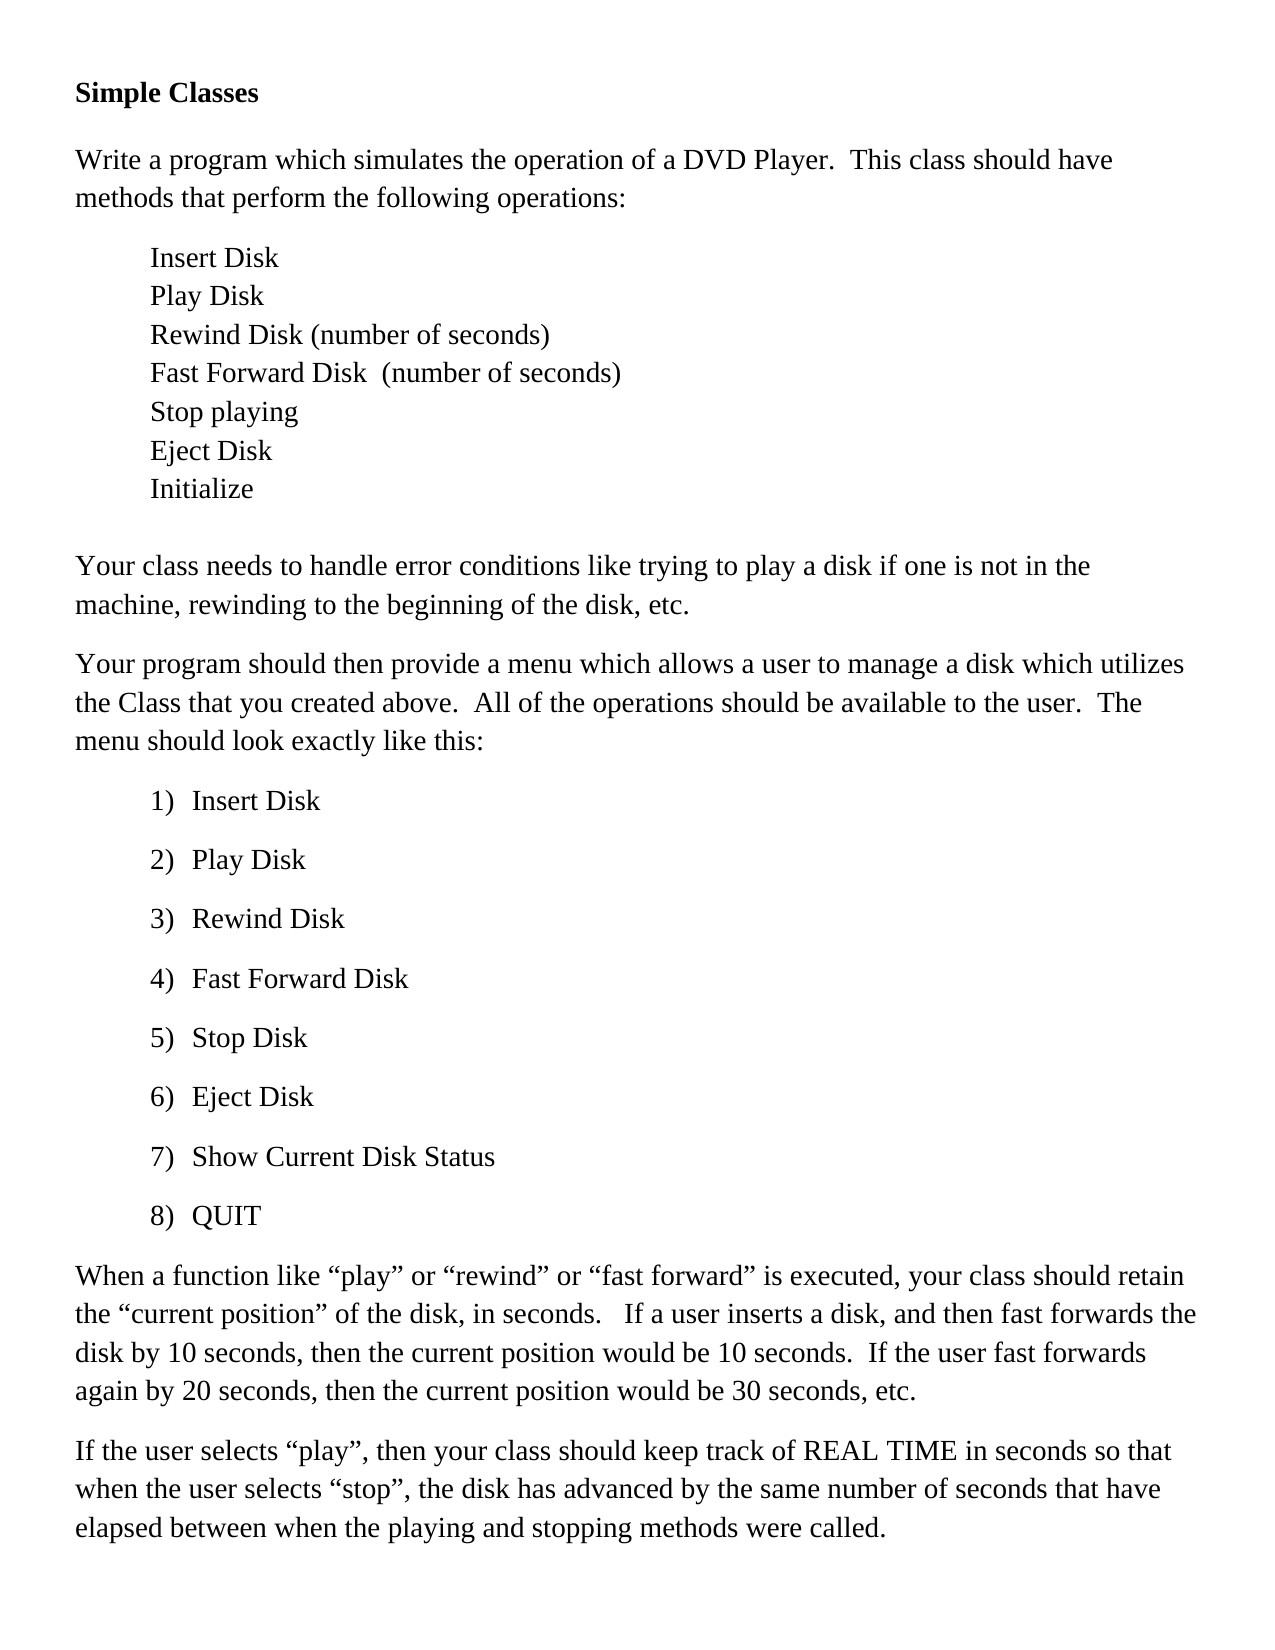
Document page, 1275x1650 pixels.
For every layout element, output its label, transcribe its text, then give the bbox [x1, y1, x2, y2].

list Show Current Disk Status [150, 1139, 1200, 1172]
text Stop playing [75, 394, 1200, 428]
text Simple Classes [75, 75, 1200, 108]
text Eject Disk [75, 433, 1200, 466]
list Eject Disk [150, 1079, 1200, 1113]
text Insert Disk [75, 240, 1200, 273]
list Rewind Disk [150, 901, 1200, 935]
list Fast Forward Disk [150, 961, 1200, 994]
text Play Disk [75, 278, 1200, 312]
text Your program should then provide a menu which allows a user to manage a disk which utilizes the Class that you created above. All of the operations should be available to the user. The menu should look exactly like this: [75, 646, 1200, 757]
list Play Disk [150, 842, 1200, 876]
text Your class needs to handle error conditions like trying to play a disk if one is not in the machine, rewinding to the beginning of the disk, etc. [75, 548, 1200, 620]
list QUIT [150, 1198, 1200, 1232]
text Write a program which simulates the operation of a DVD Player. This class should have methods that perform the following operations: [75, 142, 1200, 214]
text Initialize [75, 471, 1200, 505]
text When a function like “play” or “rewind” or “fast forward” is executed, your class should retain the “current position” of the disk, in seconds. If a user inserts a disk, and then fast forwards the disk by 10 seconds, then the current position would be 10 seconds. If the user fast forwards again by 20 seconds, then the current position would be 30 seconds, etc. [75, 1258, 1200, 1407]
list Stop Disk [150, 1020, 1200, 1054]
list Insert Disk [150, 783, 1200, 816]
text Fast Forward Disk (number of seconds) [75, 356, 1200, 389]
text Rewind Disk (number of seconds) [75, 317, 1200, 351]
text If the user selects “play”, then your class should keep track of REAL TIME in seconds so that when the user selects “stop”, the disk has advanced by the same number of seconds that have elapsed between when the playing and stopping methods were called. [75, 1433, 1200, 1543]
